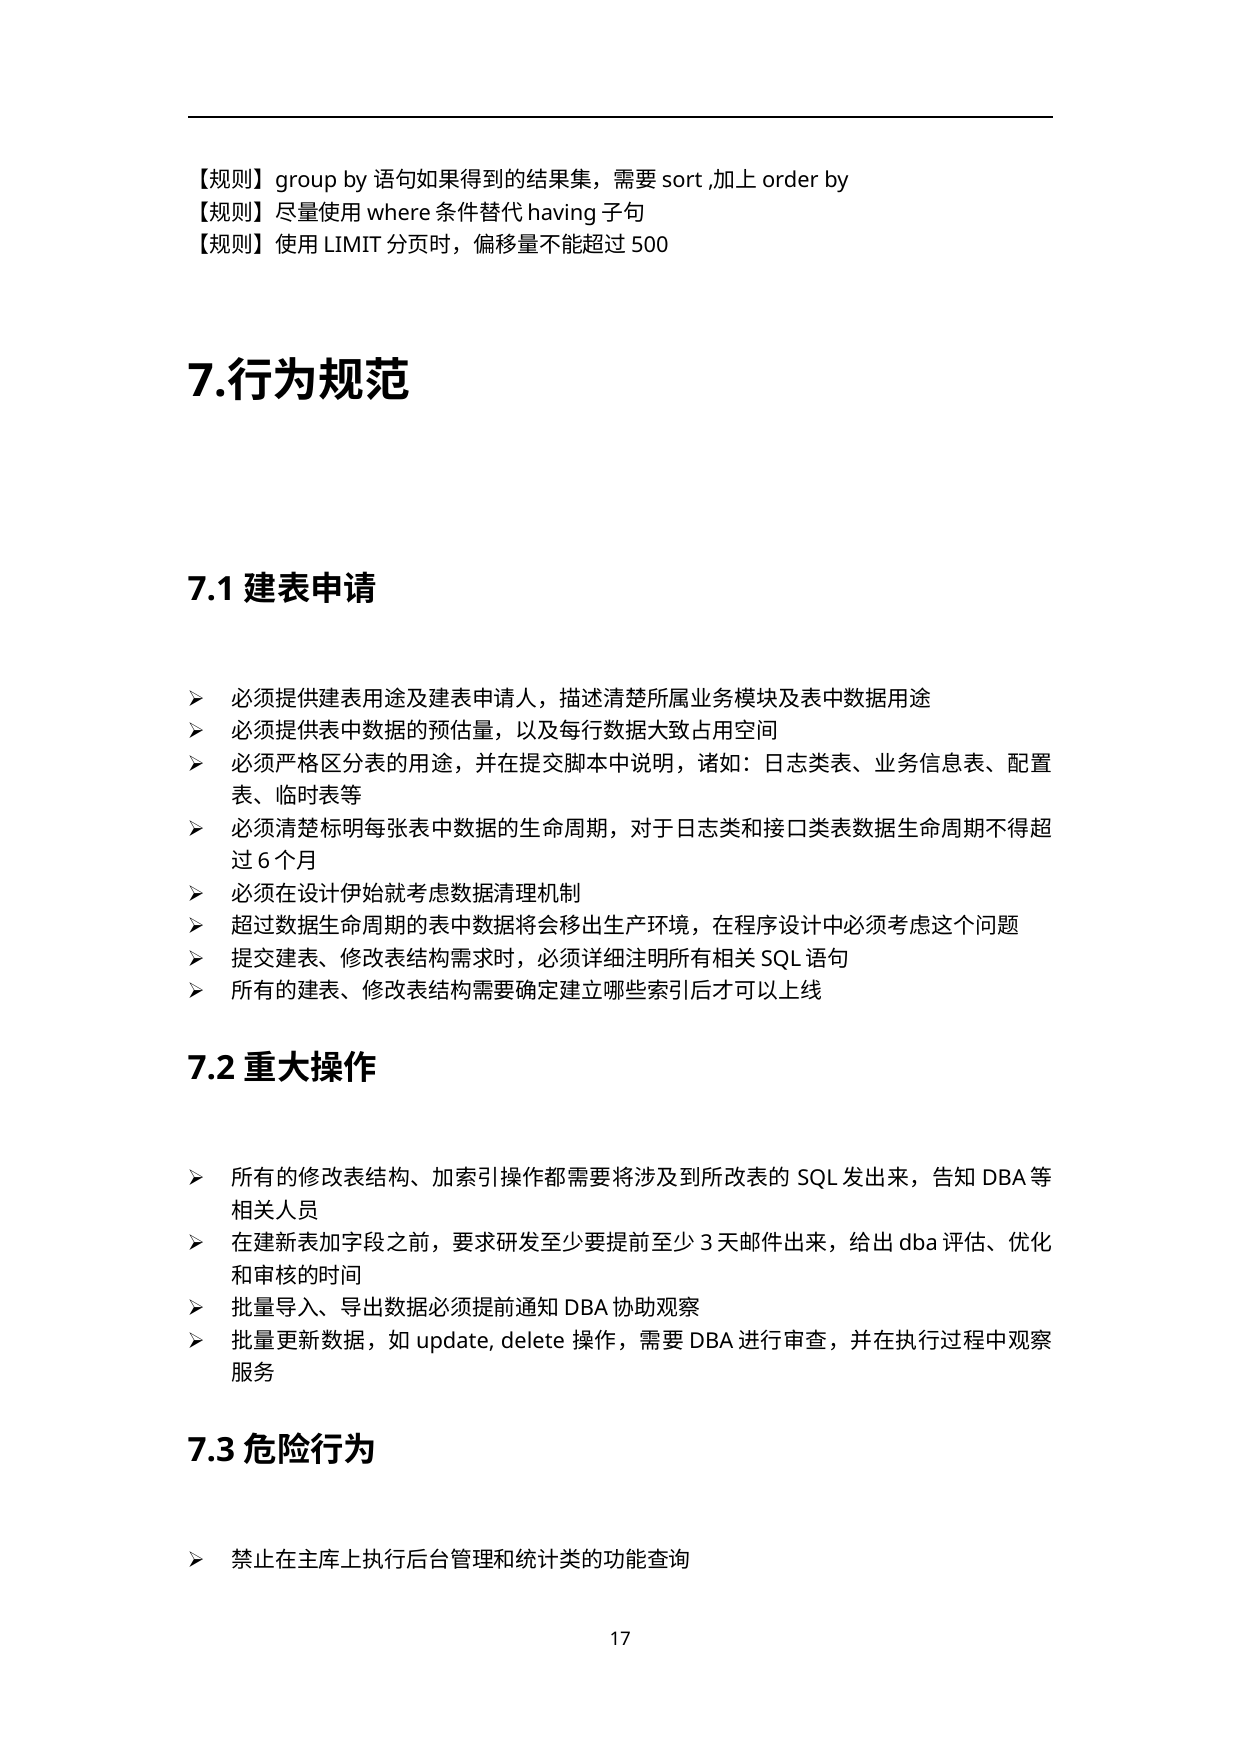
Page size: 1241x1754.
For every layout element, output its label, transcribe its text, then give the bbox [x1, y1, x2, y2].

list 提交建表、修改表结构需求时，必须详细注明所有相关SQL语句 [187, 940, 1053, 973]
list 在建新表加字段之前，要求研发至少要提前至少3天邮件出来，给出dba评估、优化和审核的时间 [187, 1225, 1053, 1290]
list 必须清楚标明每张表中数据的生命周期，对于日志类和接口类表数据生命周期不得超过6个月 [187, 810, 1053, 875]
subtitle 7.1 建表申请 [187, 553, 1053, 618]
text 【规则】使用LIMIT分页时，偏移量不能超过500 [187, 227, 1053, 259]
list 必须在设计伊始就考虑数据清理机制 [187, 875, 1053, 908]
subtitle 7.行为规范 [187, 327, 1053, 425]
list 批量导入、导出数据必须提前通知DBA协助观察 [187, 1290, 1053, 1322]
list 必须提供表中数据的预估量，以及每行数据大致占用空间 [187, 713, 1053, 745]
text 【规则】尽量使用where条件替代having子句 [187, 194, 1053, 227]
text 【规则】group by 语句如果得到的结果集，需要sort ,加上order by [187, 162, 1053, 194]
list 禁止在主库上执行后台管理和统计类的功能查询 [187, 1542, 1053, 1574]
subtitle 7.3 危险行为 [187, 1414, 1053, 1479]
list 所有的建表、修改表结构需要确定建立哪些索引后才可以上线 [187, 973, 1053, 1005]
list 所有的修改表结构、加索引操作都需要将涉及到所改表的SQL发出来，告知DBA等相关人员 [187, 1160, 1053, 1225]
subtitle 7.2 重大操作 [187, 1032, 1053, 1097]
list 超过数据生命周期的表中数据将会移出生产环境，在程序设计中必须考虑这个问题 [187, 908, 1053, 940]
list 必须提供建表用途及建表申请人，描述清楚所属业务模块及表中数据用途 [187, 680, 1053, 713]
list 必须严格区分表的用途，并在提交脚本中说明，诸如：日志类表、业务信息表、配置表、临时表等 [187, 745, 1053, 810]
list 批量更新数据，如update, delete 操作，需要DBA进行审查，并在执行过程中观察服务 [187, 1322, 1053, 1387]
